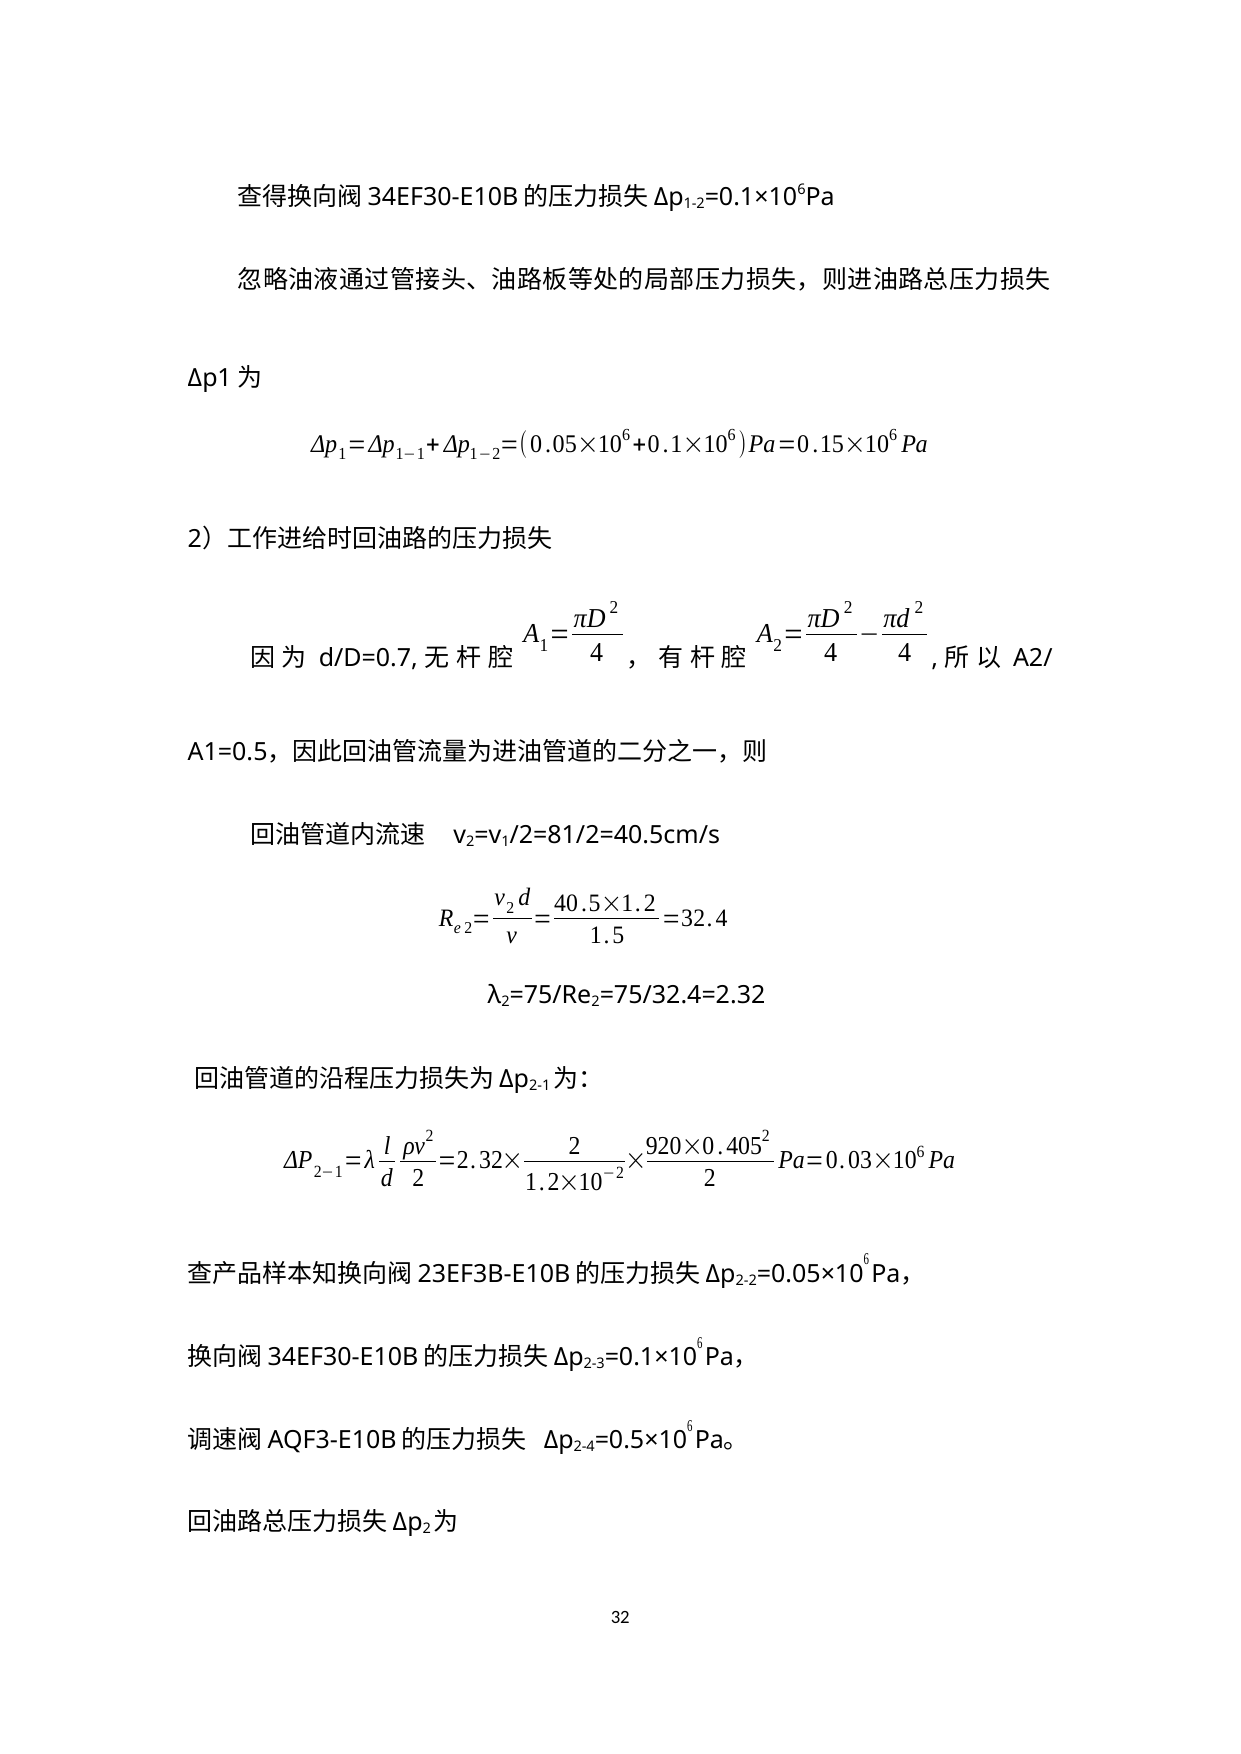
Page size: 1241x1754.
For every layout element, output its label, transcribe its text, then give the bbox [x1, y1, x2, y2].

text 换向阀34EF30-E10B的压力损失Δp2-3=0.1×10Pa， [187, 1321, 1053, 1386]
text 回油路总压力损失Δp2为 [187, 1487, 1053, 1552]
text 回油管道内流速 v2=v1/2=81/2=40.5cm/s [187, 800, 1053, 865]
text 忽略油液通过管接头、油路板等处的局部压力损失，则进油路总压力损失 Δp1为 [187, 245, 1053, 408]
text 查产品样本知换向阀23EF3B-E10B的压力损失Δp2-2=0.05×10Pa， [187, 1238, 1053, 1303]
text 查得换向阀34EF30-E10B的压力损失Δp1-2=0.1×106Pa [187, 162, 1053, 227]
text 2）工作进给时回油路的压力损失 [187, 504, 1053, 569]
text 调速阀AQF3-E10B的压力损失 Δp2-4=0.5×10Pa。 [187, 1404, 1053, 1469]
text 回油管道的沿程压力损失为Δp2-1为： [187, 1044, 1053, 1109]
text 因为d/D=0.7,无杆腔，有杆腔,所以A2/A1=0.5，因此回油管流量为进油管道的二分之一，则 [187, 587, 1053, 782]
text λ2=75/Re2=75/32.4=2.32 [187, 962, 1053, 1027]
